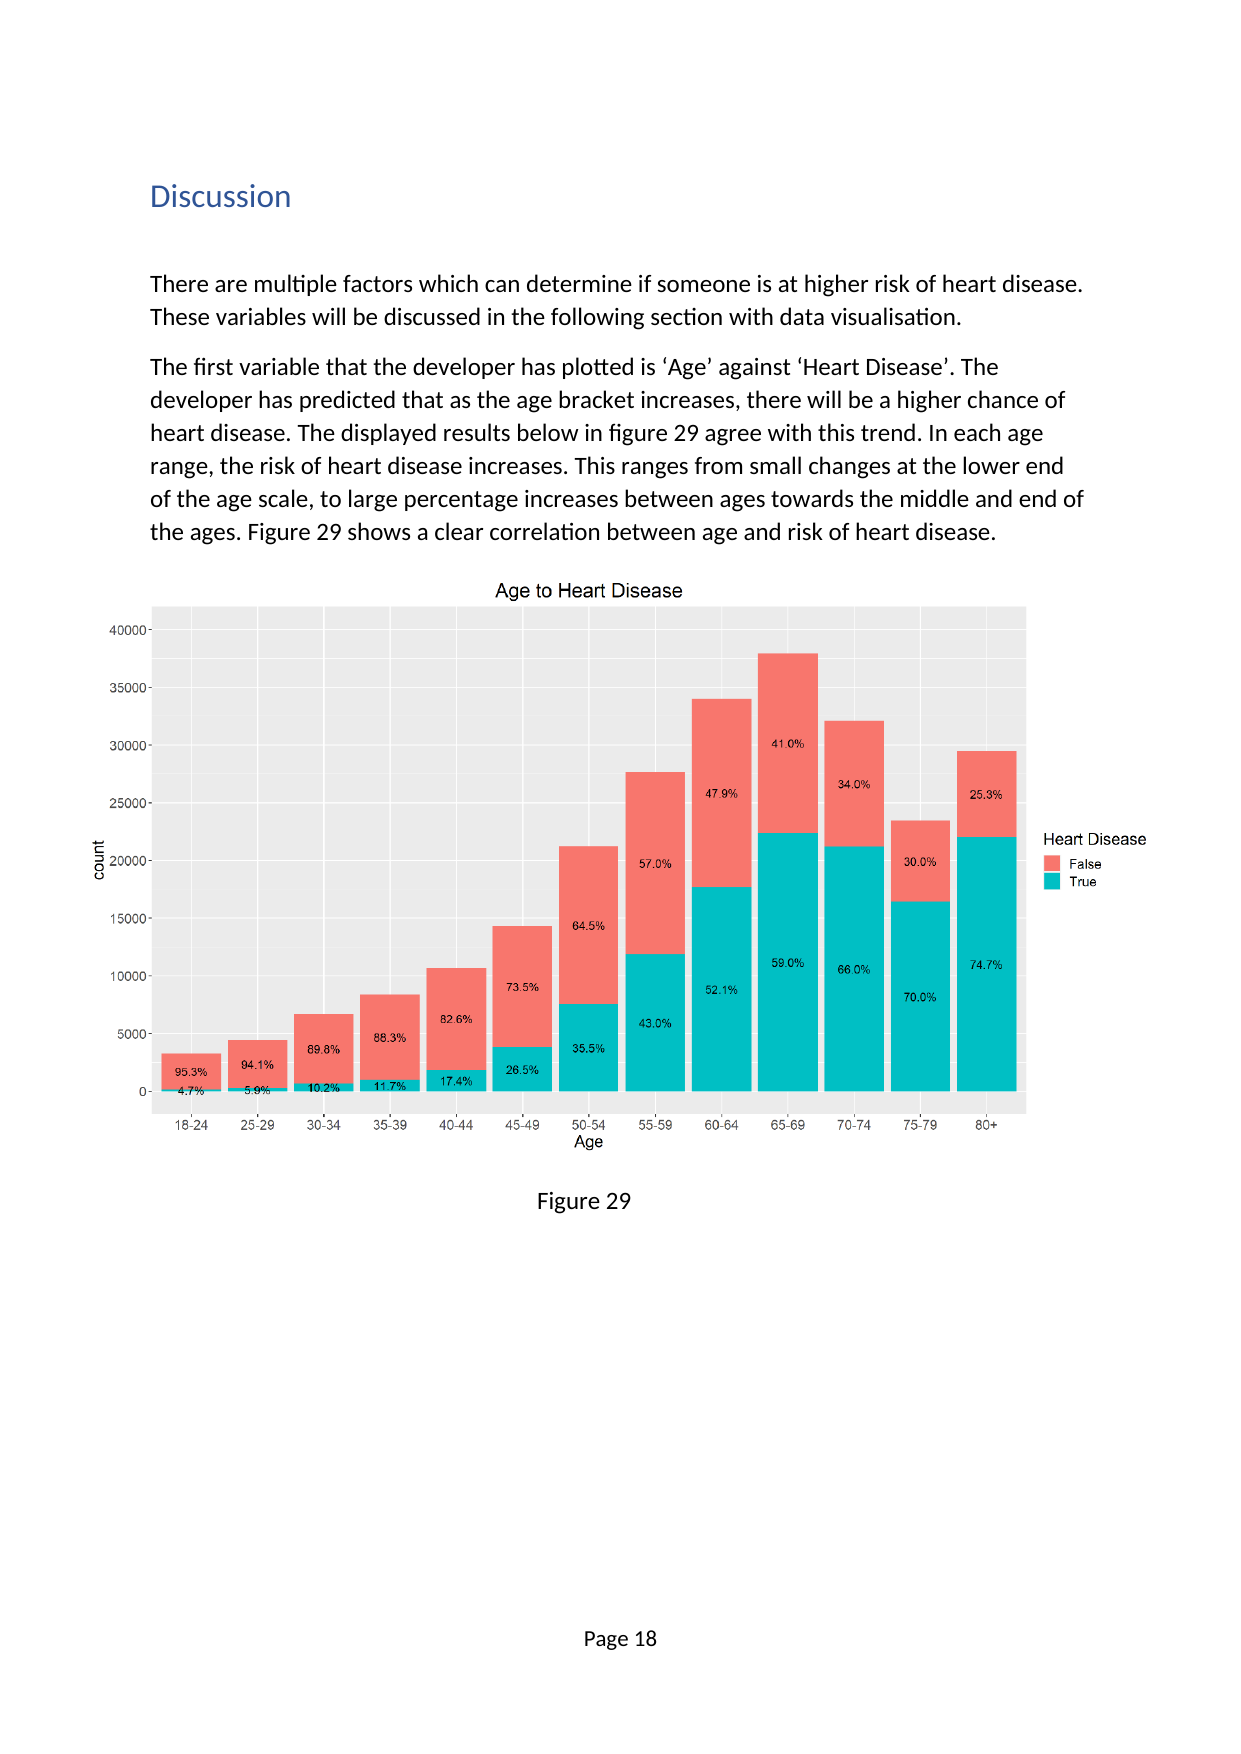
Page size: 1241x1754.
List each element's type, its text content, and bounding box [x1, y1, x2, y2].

subtitle Discussion [150, 175, 1090, 216]
text The first variable that the developer has plotted is ‘Age’ against ‘Heart Disease’. The developer has predicted that as the age bracket increases, there will be a higher chance of heart disease. The displayed results below in figure 29 agree with this trend. In each age range, the risk of heart disease increases. This ranges from small changes at the lower end of the age scale, to large percentage increases between ages towards the middle and end of the ages. Figure 29 shows a clear correlation between age and risk of heart disease. [150, 351, 1090, 546]
picture [86, 670, 1148, 1152]
text There are multiple factors which can determine if someone is at higher risk of heart disease. These variables will be discussed in the following section with data visualisation. [150, 268, 1090, 332]
